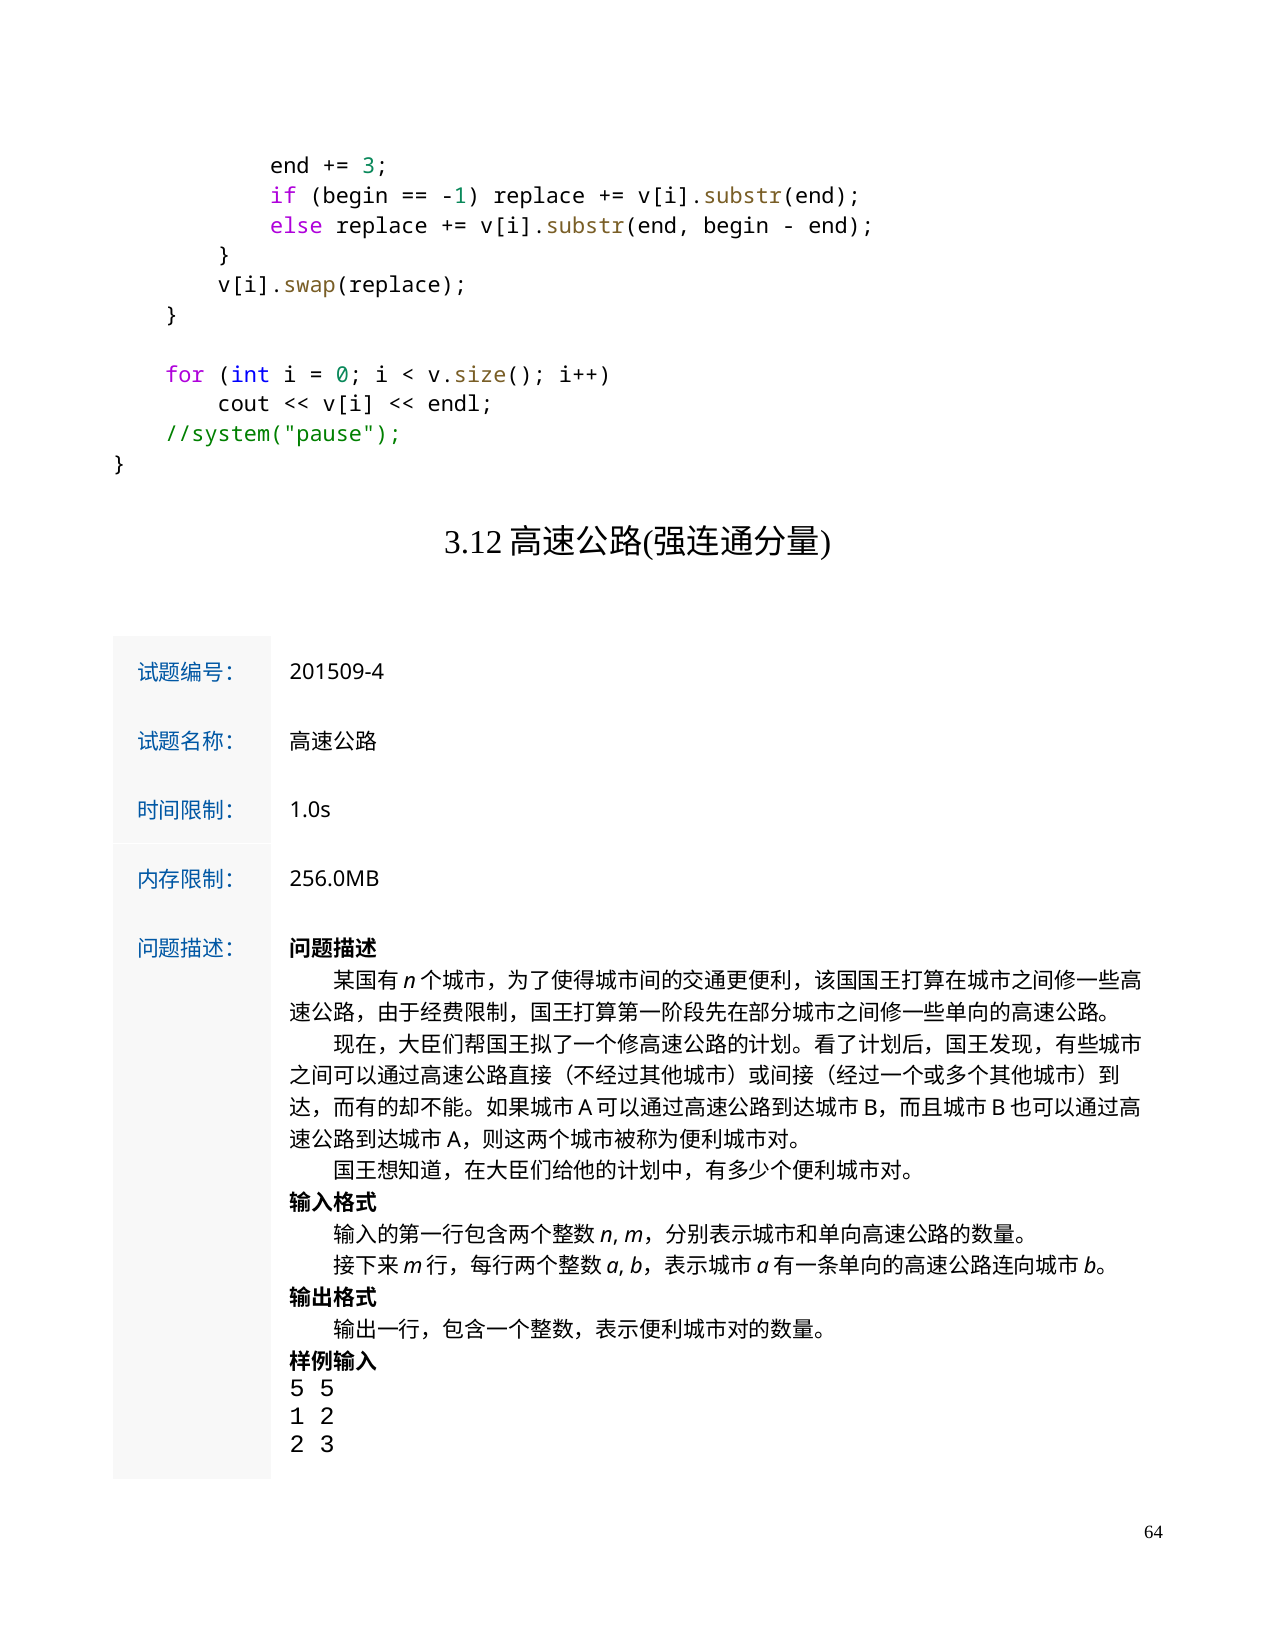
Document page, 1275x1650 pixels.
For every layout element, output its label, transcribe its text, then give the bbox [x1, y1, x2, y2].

text //system("pause"); [112, 418, 1162, 448]
text } [112, 299, 1162, 329]
text end += 3; [112, 150, 1162, 180]
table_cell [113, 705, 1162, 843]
text } [112, 448, 1162, 478]
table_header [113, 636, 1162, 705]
text else replace += v[i].substr(end, begin - end); [112, 209, 1162, 239]
subtitle 3.12高速公路(强连通分量) [112, 515, 1162, 563]
text v[i].swap(replace); [112, 269, 1162, 299]
text for (int i = 0; i < v.size(); i++) [112, 358, 1162, 388]
text cout << v[i] << endl; [112, 388, 1162, 418]
text } [112, 239, 1162, 269]
text if (begin == -1) replace += v[i].substr(end); [112, 180, 1162, 209]
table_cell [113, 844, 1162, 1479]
